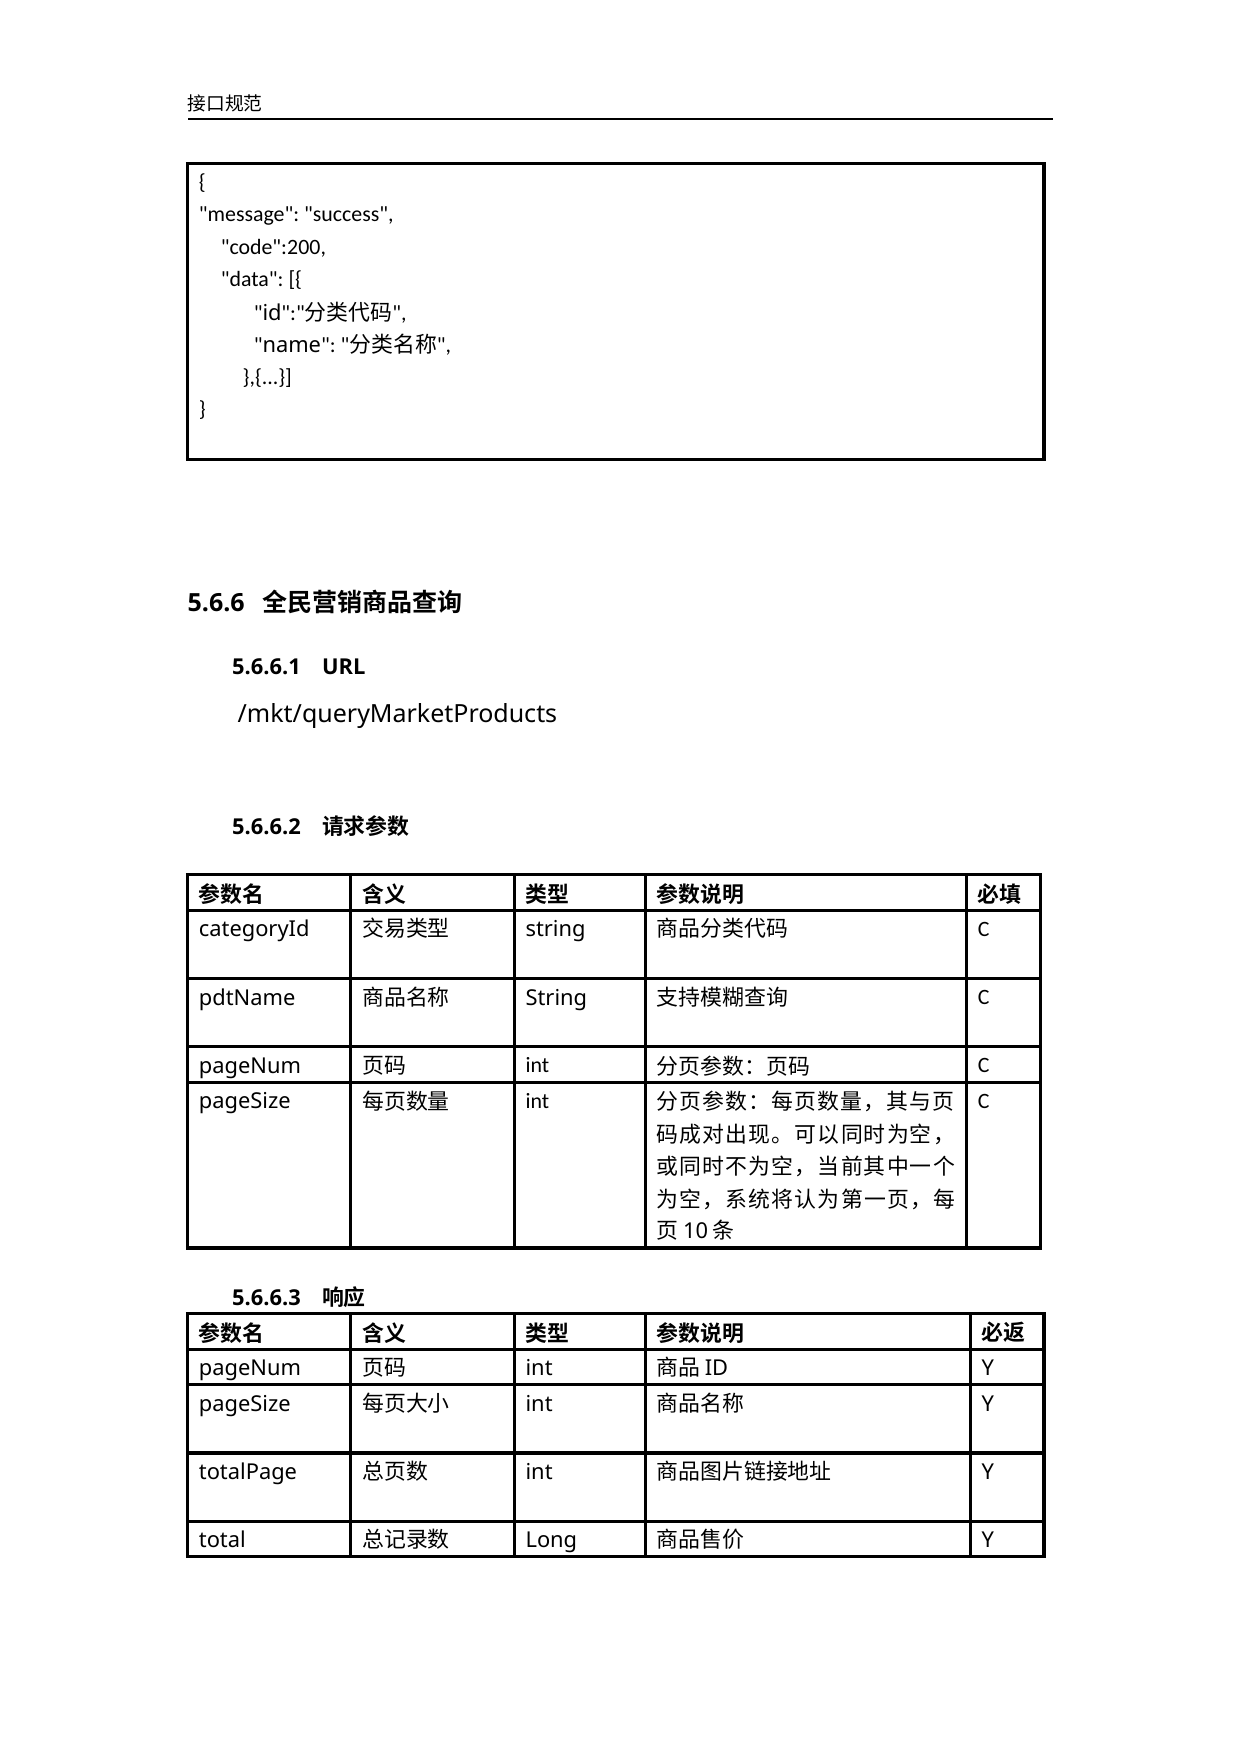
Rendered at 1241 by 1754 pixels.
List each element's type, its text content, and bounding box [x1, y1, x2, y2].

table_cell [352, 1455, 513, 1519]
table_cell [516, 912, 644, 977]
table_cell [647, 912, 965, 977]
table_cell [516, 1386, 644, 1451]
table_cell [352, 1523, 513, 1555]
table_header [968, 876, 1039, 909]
subtitle URL [232, 643, 1053, 681]
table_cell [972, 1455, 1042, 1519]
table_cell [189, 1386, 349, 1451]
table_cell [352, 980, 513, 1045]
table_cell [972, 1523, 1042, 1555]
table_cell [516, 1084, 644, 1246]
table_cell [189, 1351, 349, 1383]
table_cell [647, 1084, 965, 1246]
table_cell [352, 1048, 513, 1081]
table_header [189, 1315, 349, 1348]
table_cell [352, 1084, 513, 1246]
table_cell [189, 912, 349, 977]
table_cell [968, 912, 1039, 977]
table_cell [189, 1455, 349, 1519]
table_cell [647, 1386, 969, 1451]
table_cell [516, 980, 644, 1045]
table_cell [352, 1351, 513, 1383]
text /mkt/queryMarketProducts [187, 681, 1053, 746]
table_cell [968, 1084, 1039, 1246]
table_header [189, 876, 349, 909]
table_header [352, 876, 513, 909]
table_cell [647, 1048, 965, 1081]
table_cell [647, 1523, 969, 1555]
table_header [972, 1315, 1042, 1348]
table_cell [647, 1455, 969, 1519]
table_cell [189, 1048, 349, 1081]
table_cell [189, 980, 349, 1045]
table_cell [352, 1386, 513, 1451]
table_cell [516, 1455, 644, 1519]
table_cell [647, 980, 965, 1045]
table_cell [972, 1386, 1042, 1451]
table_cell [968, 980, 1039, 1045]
subtitle 请求参数 [232, 803, 1053, 841]
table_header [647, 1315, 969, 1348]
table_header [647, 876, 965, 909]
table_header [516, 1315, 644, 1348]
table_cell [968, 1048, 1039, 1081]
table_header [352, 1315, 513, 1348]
subtitle 全民营销商品查询 [187, 581, 1053, 618]
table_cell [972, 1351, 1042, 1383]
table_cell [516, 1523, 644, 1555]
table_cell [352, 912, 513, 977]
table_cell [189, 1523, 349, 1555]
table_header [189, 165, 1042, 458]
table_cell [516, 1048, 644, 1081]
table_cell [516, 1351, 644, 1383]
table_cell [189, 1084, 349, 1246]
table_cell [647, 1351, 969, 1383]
subtitle 响应 [232, 1274, 1053, 1312]
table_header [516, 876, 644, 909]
